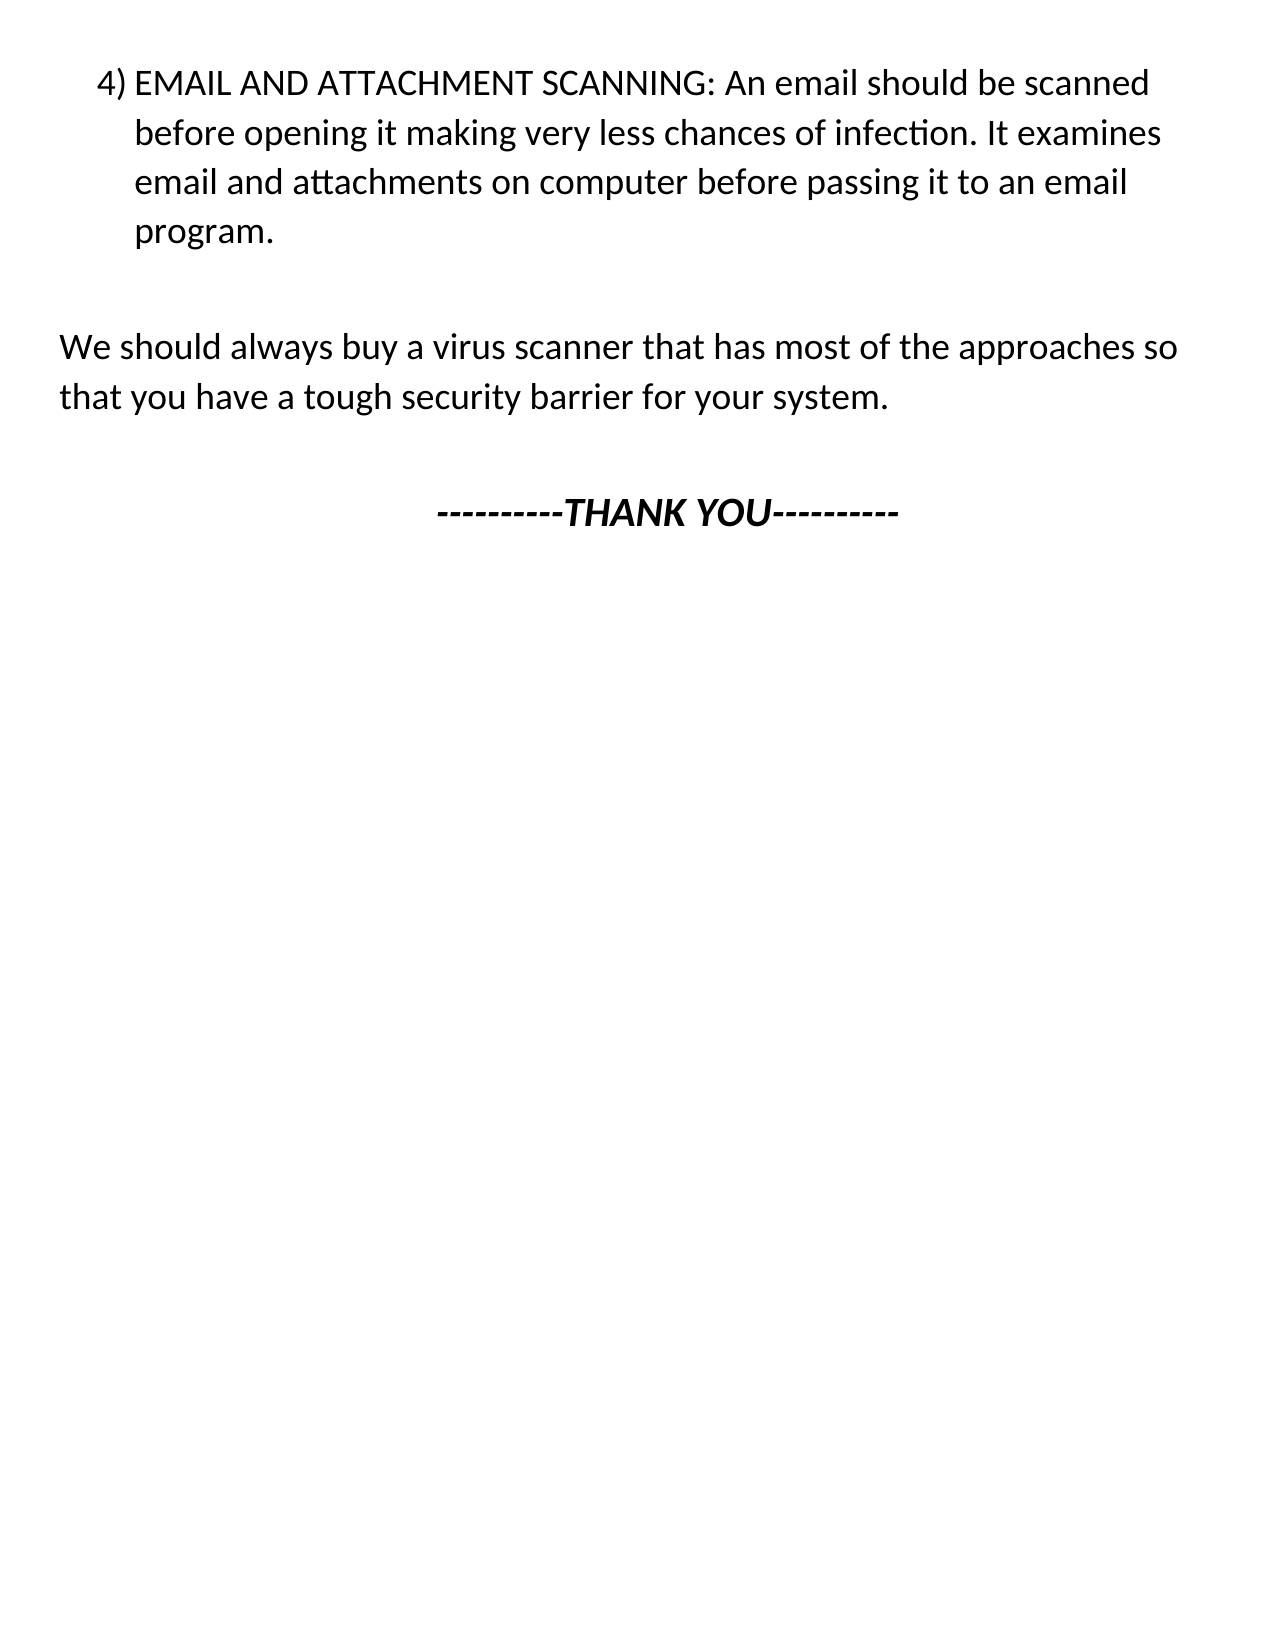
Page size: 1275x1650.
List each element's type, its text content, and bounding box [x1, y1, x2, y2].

text We should always buy a virus scanner that has most of the approaches so that you have a tough security barrier for your system. [59, 323, 1216, 418]
list EMAIL AND ATTACHMENT SCANNING: An email should be scanned before opening it making very less chances of infection. It examines email and attachments on computer before passing it to an email program. [97, 59, 1216, 253]
text ----------THANK YOU---------- [59, 486, 1216, 536]
